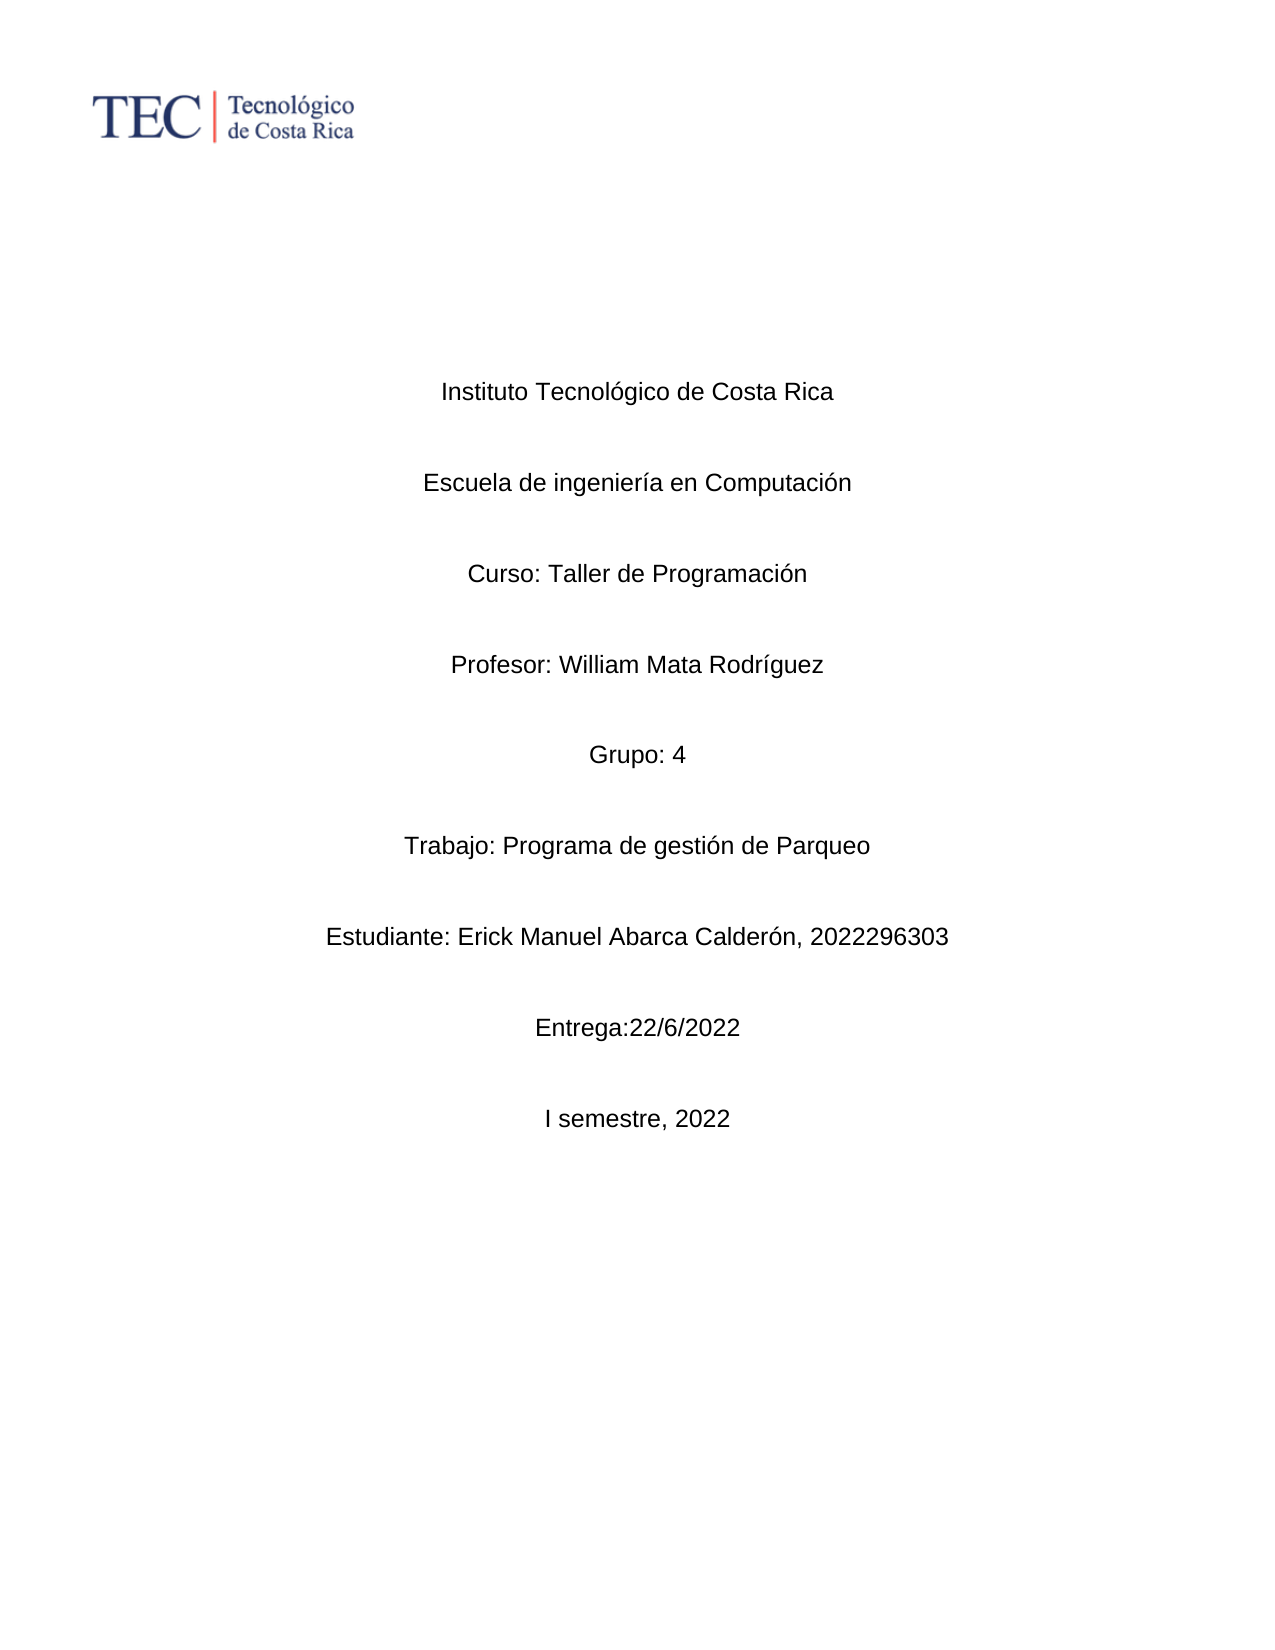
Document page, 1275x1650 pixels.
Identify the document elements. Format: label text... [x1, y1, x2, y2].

text I semestre, 2022 [150, 1104, 1125, 1132]
text Curso: Taller de Programación [150, 559, 1125, 587]
text Estudiante: Erick Manuel Abarca Calderón, 2022296303 [150, 922, 1125, 951]
text Trabajo: Programa de gestión de Parqueo [150, 831, 1125, 860]
text Grupo: 4 [150, 740, 1125, 769]
text Profesor: William Mata Rodríguez [150, 649, 1125, 678]
text Entrega:22/6/2022 [150, 1013, 1125, 1042]
picture [78, 23, 369, 211]
text Instituto Tecnológico de Costa Rica [150, 377, 1125, 406]
text Escuela de ingeniería en Computación [150, 468, 1125, 497]
